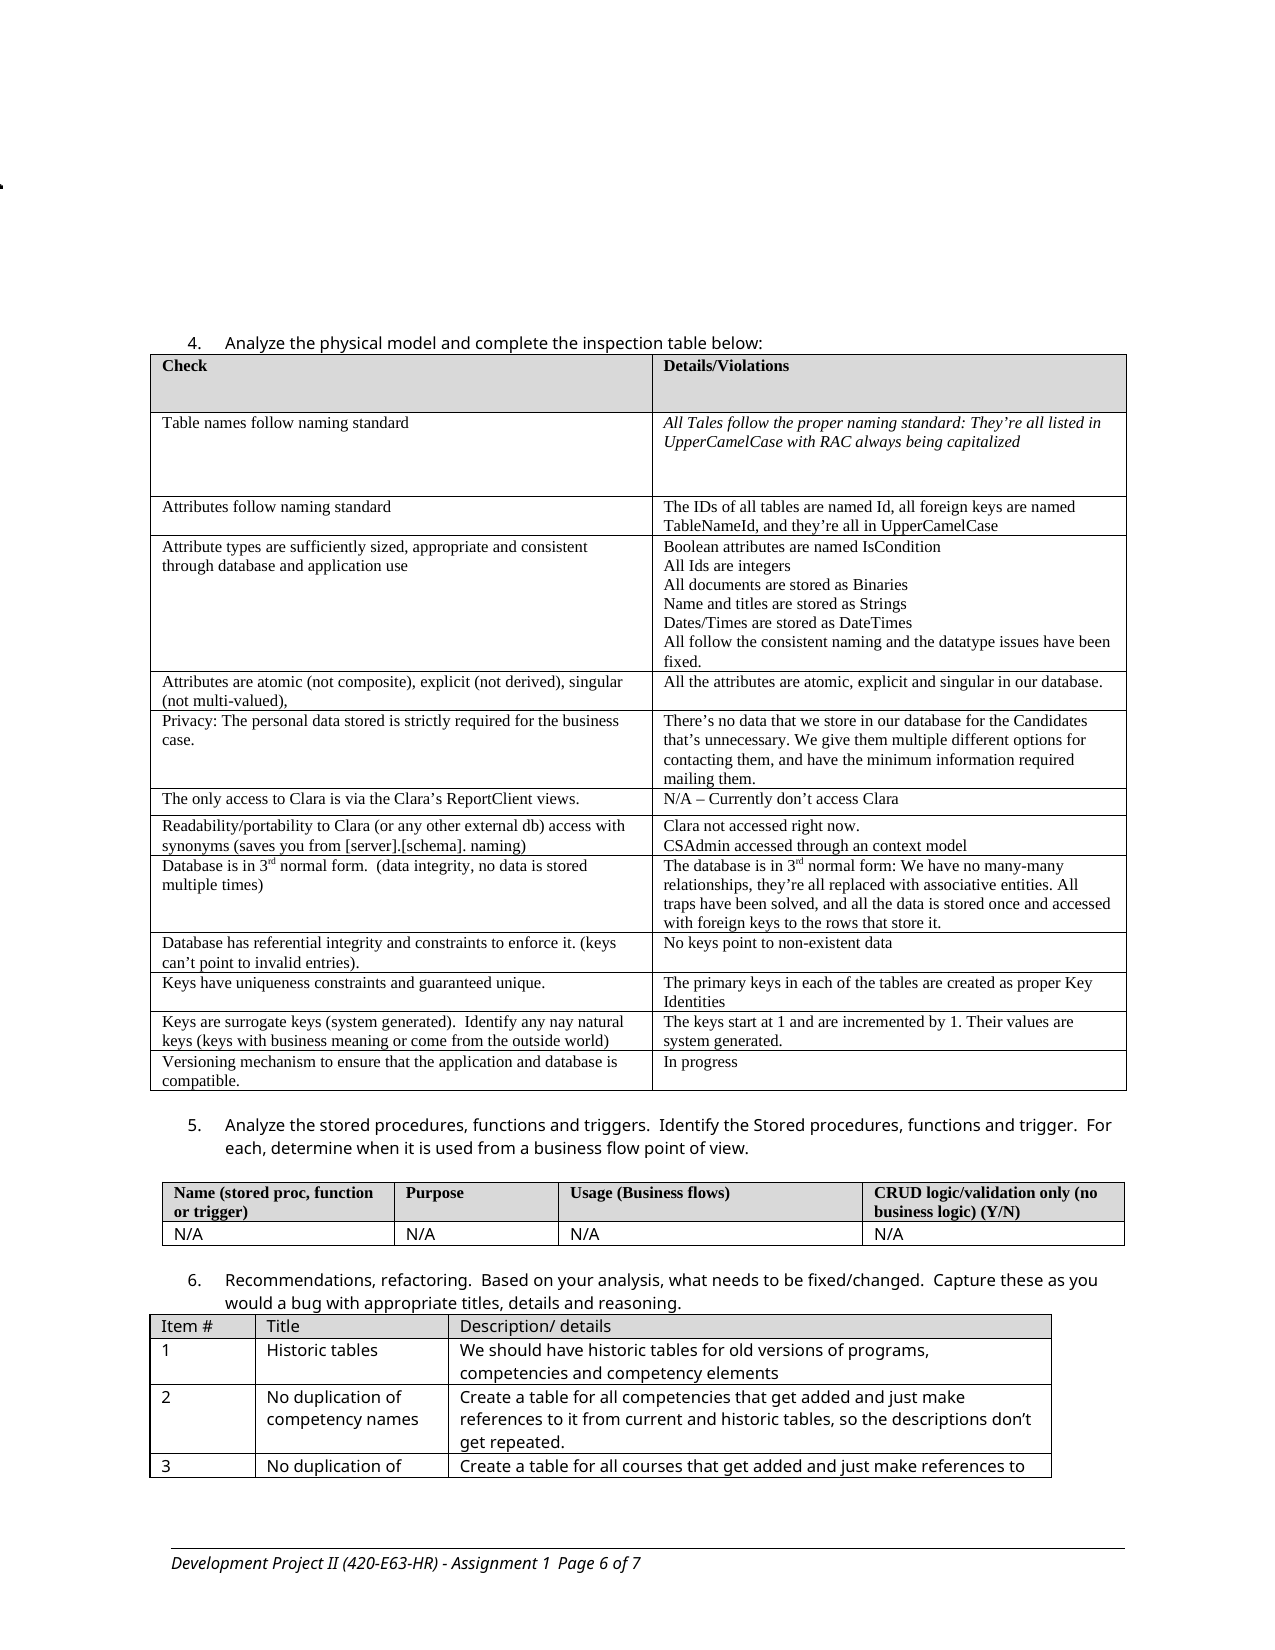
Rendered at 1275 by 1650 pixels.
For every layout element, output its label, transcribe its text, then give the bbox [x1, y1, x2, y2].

table_cell The database is in 3rd normal form: We have no many-many relationships, they’re all replaced with associative entities. All traps have been solved, and all the data is stored once and accessed with foreign keys to the rows that store it. [653, 856, 1126, 932]
table_cell 1 [151, 1339, 255, 1384]
table_cell The keys start at 1 and are incremented by 1. Their values are system generated. [653, 1012, 1126, 1050]
table_header Description/ details [449, 1315, 1051, 1338]
table_cell N/A [559, 1222, 862, 1245]
table_cell Clara not accessed right now. CSAdmin accessed through an context model [653, 816, 1126, 854]
table_cell Attributes follow naming standard [151, 497, 652, 535]
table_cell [449, 1454, 1051, 1477]
table_header Purpose [395, 1183, 558, 1221]
table_cell N/A [863, 1222, 1124, 1245]
table_cell Database has referential integrity and constraints to enforce it. (keys can’t point to invalid entries). [151, 933, 652, 972]
table_cell All Tales follow the proper naming standard: They’re all listed in UpperCamelCase with RAC always being capitalized [653, 413, 1126, 496]
table_cell Keys have uniqueness constraints and guaranteed unique. [151, 973, 652, 1011]
table_cell N/A [163, 1222, 394, 1245]
table_cell All the attributes are atomic, explicit and singular in our database. [653, 672, 1126, 710]
table_cell Historic tables [256, 1339, 448, 1384]
table_header CRUD logic/validation only (no business logic) (Y/N) [863, 1183, 1124, 1221]
table_cell N/A – Currently don’t access Clara [653, 789, 1126, 815]
table_cell 2 [151, 1385, 255, 1453]
table_header Details/Violations [653, 355, 1126, 412]
table_cell No duplication of competency names [256, 1385, 448, 1453]
table_cell The only access to Clara is via the Clara’s ReportClient views. [151, 789, 652, 815]
table_cell We should have historic tables for old versions of programs, competencies and competency elements [449, 1339, 1051, 1384]
table_header Item # [151, 1315, 255, 1338]
table_cell Readability/portability to Clara (or any other external db) access with synonyms (saves you from [server].[schema]. naming) [151, 816, 652, 854]
table_cell The primary keys in each of the tables are created as proper Key Identities [653, 973, 1126, 1011]
table_cell Boolean attributes are named IsCondition All Ids are integers All documents are stored as Binaries Name and titles are stored as Strings Dates/Times are stored as DateTimes All follow the consistent naming and the datatype issues have been fixed. [653, 536, 1126, 671]
table_cell Keys are surrogate keys (system generated). Identify any nay natural keys (keys with business meaning or come from the outside world) [151, 1012, 652, 1050]
table_cell Versioning mechanism to ensure that the application and database is compatible. [151, 1051, 652, 1090]
list Analyze the physical model and complete the inspection table below: [187, 332, 1125, 354]
table_header Check [151, 355, 652, 412]
list Analyze the stored procedures, functions and triggers. Identify the Stored procedures, functions and trigger. For each, determine when it is used from a business flow point of view. [187, 1113, 1125, 1159]
table_cell 3 [151, 1454, 255, 1477]
table_header Title [256, 1315, 448, 1338]
table_cell There’s no data that we store in our database for the Candidates that’s unnecessary. We give them multiple different options for contacting them, and have the minimum information required mailing them. [653, 711, 1126, 788]
table_cell Privacy: The personal data stored is strictly required for the business case. [151, 711, 652, 788]
table_header Name (stored proc, function or trigger) [163, 1183, 394, 1221]
table_cell In progress [653, 1051, 1126, 1090]
table_cell The IDs of all tables are named Id, all foreign keys are named TableNameId, and they’re all in UpperCamelCase [653, 497, 1126, 535]
table_cell Database is in 3rd normal form. (data integrity, no data is stored multiple times) [151, 856, 652, 932]
table_cell Attributes are atomic (not composite), explicit (not derived), singular (not multi-valued), [151, 672, 652, 710]
table_cell No keys point to non-existent data [653, 933, 1126, 972]
table_cell Table names follow naming standard [151, 413, 652, 496]
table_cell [256, 1454, 448, 1477]
table_cell Create a table for all competencies that get added and just make references to it from current and historic tables, so the descriptions don’t get repeated. [449, 1385, 1051, 1453]
list Recommendations, refactoring. Based on your analysis, what needs to be fixed/changed. Capture these as you would a bug with appropriate titles, details and reasoning. [187, 1268, 1125, 1314]
table_cell Attribute types are sufficiently sized, appropriate and consistent through database and application use [151, 536, 652, 671]
table_cell N/A [395, 1222, 558, 1245]
table_header Usage (Business flows) [559, 1183, 862, 1221]
